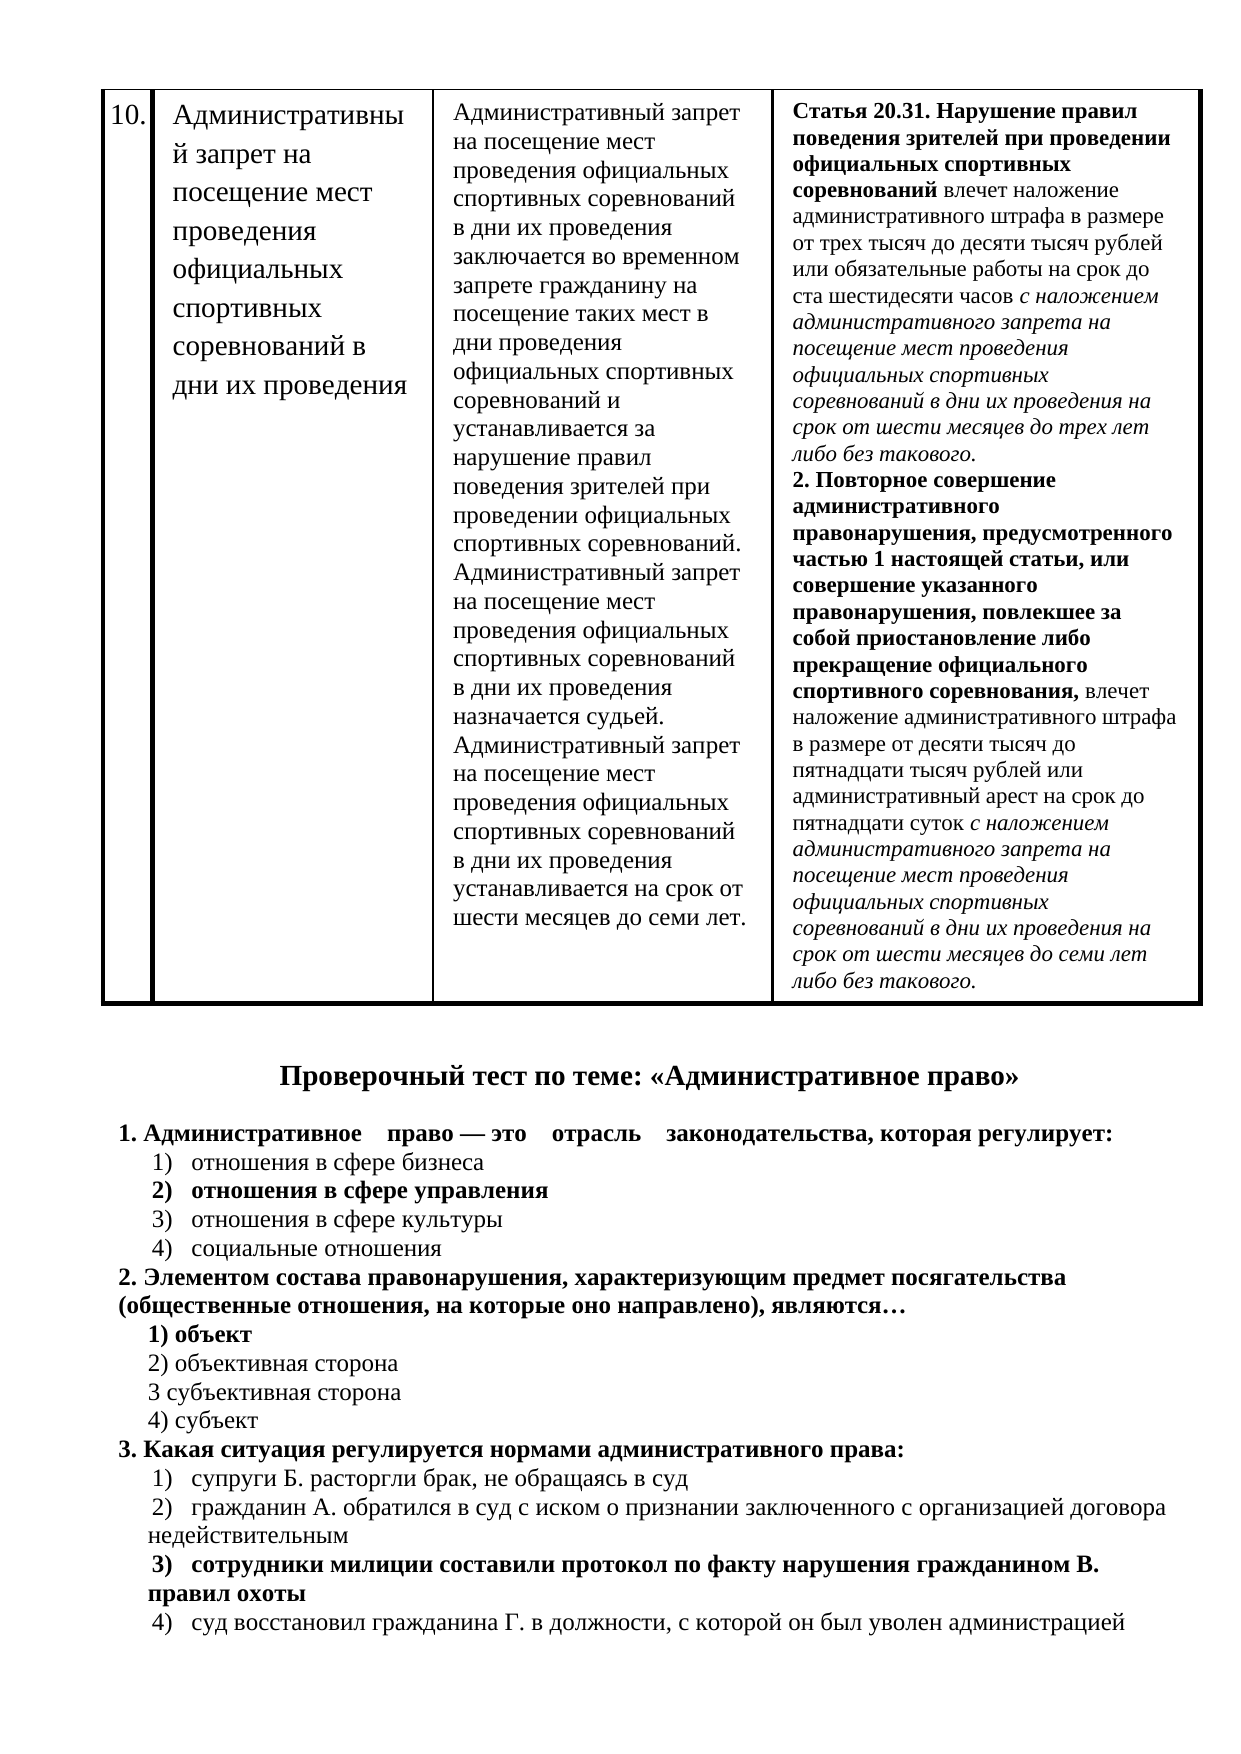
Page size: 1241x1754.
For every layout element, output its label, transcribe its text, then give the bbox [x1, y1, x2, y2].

text 2. Элементом состава правонарушения, характеризующим предмет посягательства (общественные отношения, на которые оно направлено), являются… [118, 1262, 1181, 1319]
text 4) социальные отношения [118, 1233, 1181, 1262]
text 2) объективная сторона [118, 1348, 1181, 1377]
text 1) супруги Б. расторгли брак, не обращаясь в суд [133, 1463, 1181, 1492]
text 1) отношения в сфере бизнеса [118, 1147, 1181, 1175]
text 3. Какая ситуация регулируется нормами административного права: [118, 1434, 1181, 1463]
table_cell Административный запрет на посещение мест проведения официальных спортивных соревнований в дни их проведения [155, 90, 432, 1001]
text 3 субъективная сторона [118, 1377, 1181, 1405]
text Проверочный тест по теме: «Административное право» [118, 1058, 1181, 1092]
text 2) гражданин А. обратился в суд с иском о признании заключенного с организацией договора недействительным [133, 1492, 1181, 1549]
table_cell Административный запрет на посещение мест проведения официальных спортивных соревнований в дни их проведения заключается во временном запрете гражданину на посещение таких мест в дни проведения официальных спортивных соревнований и устанавливается за нарушение правил поведения зрителей при проведении официальных спортивных соревнований. Административный запрет на посещение мест проведения официальных спортивных соревнований в дни их проведения назначается судьей. Административный запрет на посещение мест проведения официальных спортивных соревнований в дни их проведения устанавливается на срок от шести месяцев до семи лет. [434, 90, 771, 1001]
table_cell 10. [105, 90, 150, 1001]
table_cell Статья 20.31. Нарушение правил поведения зрителей при проведении официальных спортивных соревнований влечет наложение административного штрафа в размере от трех тысяч до десяти тысяч рублей или обязательные работы на срок до ста шестидесяти часов с наложением административного запрета на посещение мест проведения официальных спортивных соревнований в дни их проведения на срок от шести месяцев до трех лет либо без такового. 2. Повторное совершение административного правонарушения, предусмотренного частью 1 настоящей статьи, или совершение указанного правонарушения, повлекшее за собой приостановление либо прекращение официального спортивного соревнования, влечет наложение административного штрафа в размере от десяти тысяч до пятнадцати тысяч рублей или административный арест на срок до пятнадцати суток с наложением административного запрета на посещение мест проведения официальных спортивных соревнований в дни их проведения на срок от шести месяцев до семи лет либо без такового. [774, 90, 1198, 1001]
text 4) субъект [118, 1405, 1181, 1434]
text 1. Административное право — это отрасль законодательства, которая регулирует: [118, 1118, 1181, 1147]
text 3) отношения в сфере культуры [118, 1204, 1181, 1233]
text 3) сотрудники милиции составили протокол по факту нарушения гражданином В. правил охоты [133, 1549, 1181, 1607]
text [133, 1607, 1181, 1635]
text 1) объект [118, 1319, 1181, 1348]
text 2) отношения в сфере управления [118, 1175, 1181, 1204]
